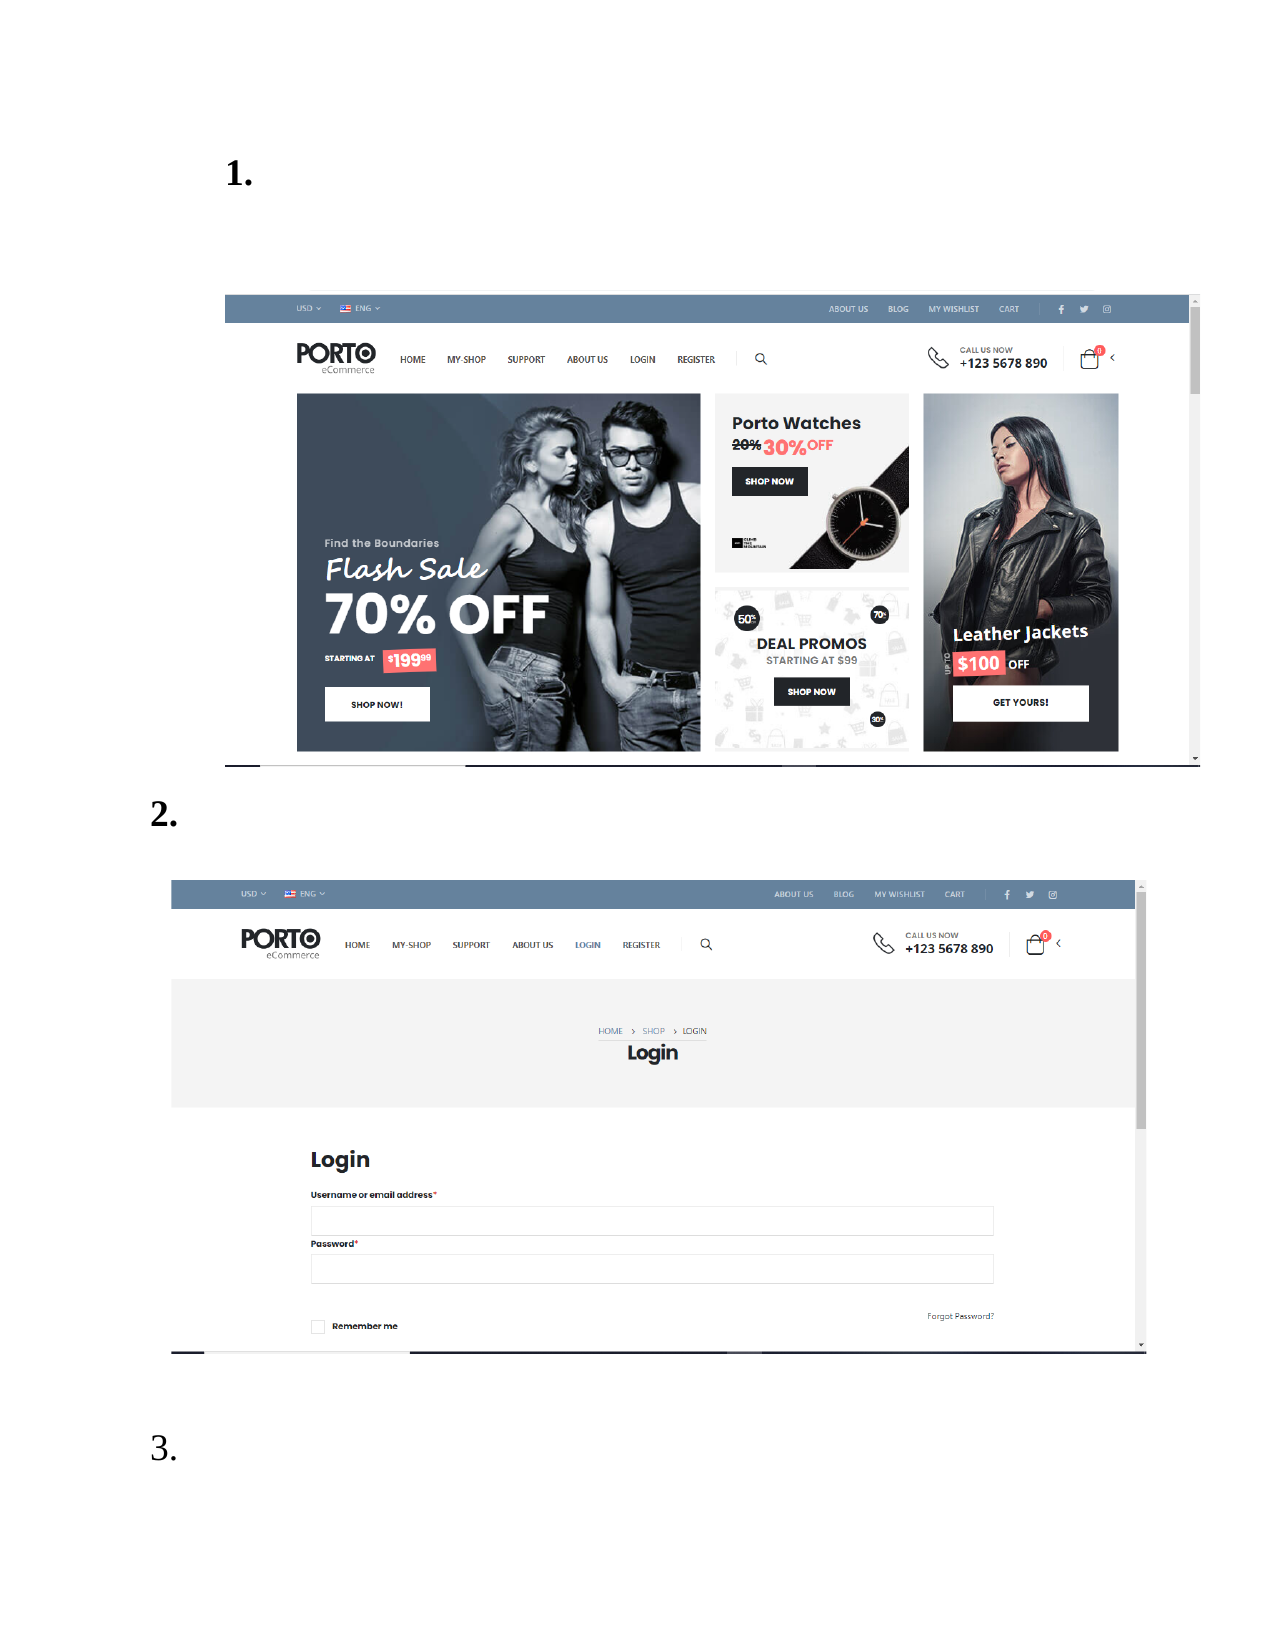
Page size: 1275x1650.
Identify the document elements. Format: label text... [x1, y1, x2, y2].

text 2. [150, 791, 1125, 834]
text 3. [150, 1425, 1125, 1468]
picture [225, 290, 1200, 767]
text 1. [150, 150, 1125, 193]
picture [171, 880, 1147, 1354]
